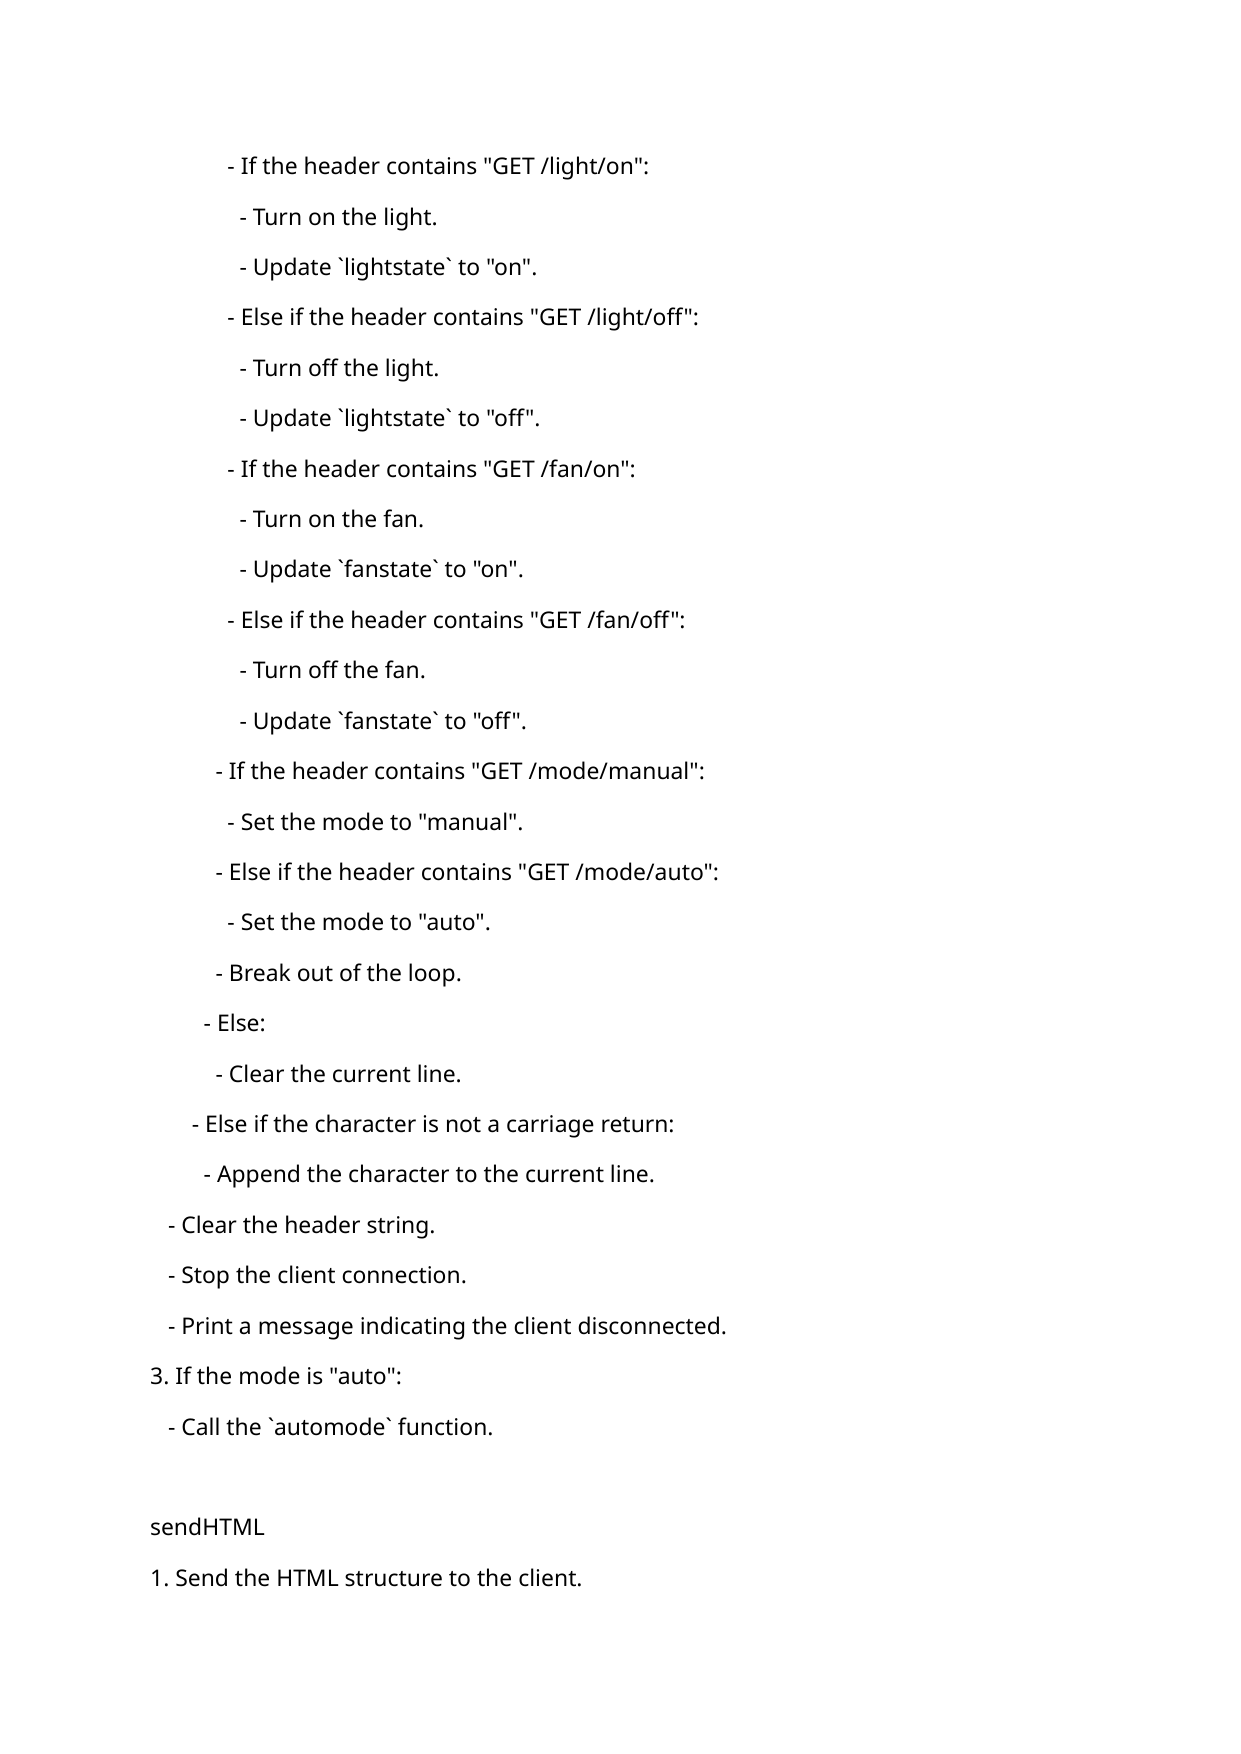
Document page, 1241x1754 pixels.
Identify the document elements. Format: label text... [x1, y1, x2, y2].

text 3. If the mode is "auto": [150, 1360, 1090, 1391]
text 1. Send the HTML structure to the client. [150, 1562, 1090, 1593]
text - Append the character to the current line. [150, 1158, 1090, 1189]
text - If the header contains "GET /mode/manual": [150, 755, 1090, 786]
text - Else if the header contains "GET /mode/auto": [150, 856, 1090, 887]
text - Update `fanstate` to "on". [150, 553, 1090, 584]
text - Break out of the loop. [150, 957, 1090, 988]
text - Else if the header contains "GET /fan/off": [150, 604, 1090, 635]
text - Call the `automode` function. [150, 1410, 1090, 1442]
text - Turn off the fan. [150, 654, 1090, 685]
text - Turn on the fan. [150, 503, 1090, 534]
text - Turn on the light. [150, 200, 1090, 232]
text - Else: [150, 1007, 1090, 1038]
text - Turn off the light. [150, 352, 1090, 383]
text - Stop the client connection. [150, 1259, 1090, 1290]
text - Update `fanstate` to "off". [150, 704, 1090, 736]
text - Else if the character is not a carriage return: [150, 1108, 1090, 1139]
text - Clear the header string. [150, 1209, 1090, 1240]
text sendHTML [150, 1511, 1090, 1542]
text - If the header contains "GET /light/on": [150, 150, 1090, 181]
text - Set the mode to "manual". [150, 805, 1090, 837]
text - Update `lightstate` to "on". [150, 251, 1090, 282]
text - Else if the header contains "GET /light/off": [150, 301, 1090, 332]
text - Set the mode to "auto". [150, 906, 1090, 937]
text - Clear the current line. [150, 1057, 1090, 1089]
text - Update `lightstate` to "off". [150, 402, 1090, 433]
text - Print a message indicating the client disconnected. [150, 1309, 1090, 1341]
text - If the header contains "GET /fan/on": [150, 452, 1090, 484]
